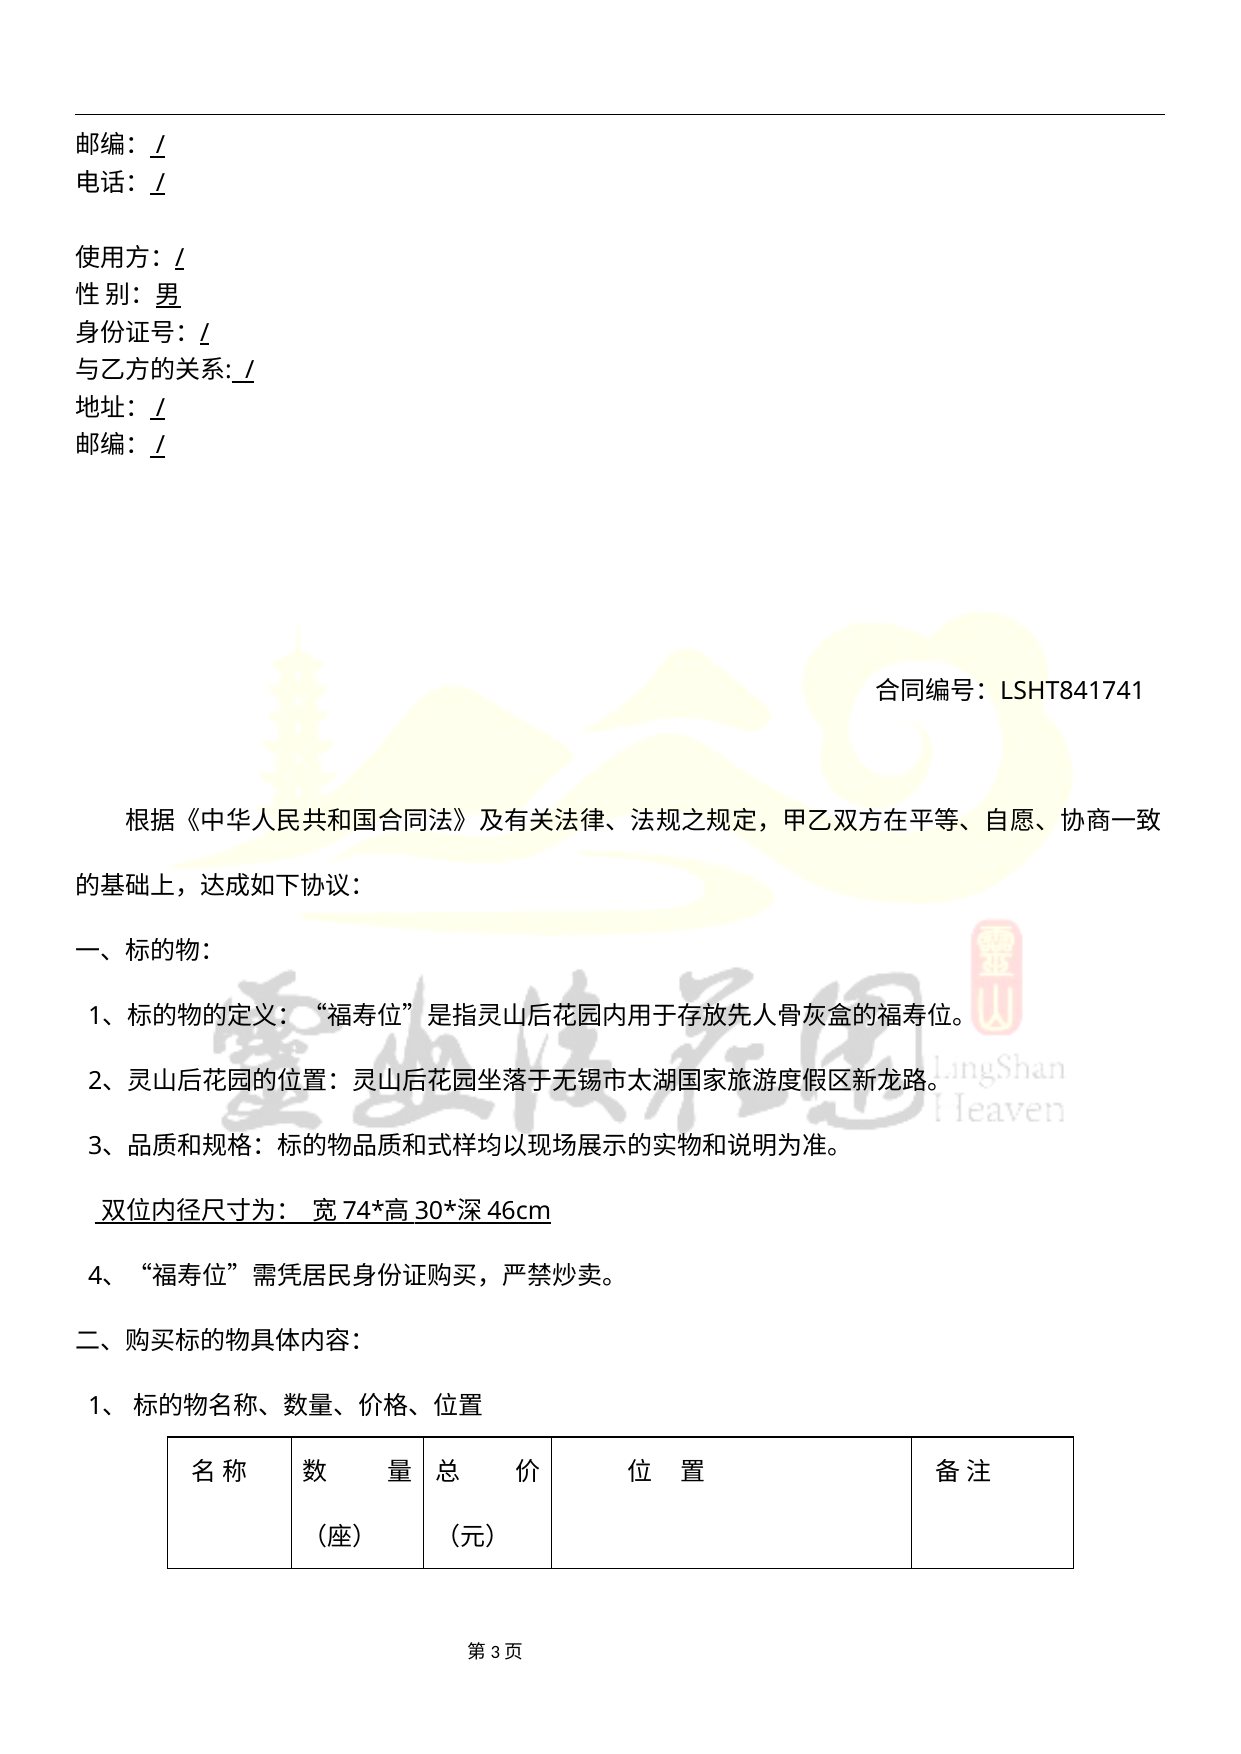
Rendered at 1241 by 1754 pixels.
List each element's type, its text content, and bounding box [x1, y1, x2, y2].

text 2、灵山后花园的位置：灵山后花园坐落于无锡市太湖国家旅游度假区新龙路。 [75, 1046, 1165, 1111]
table_header 位 置 [552, 1438, 911, 1567]
table_header 名 称 [168, 1438, 291, 1567]
text 电话： / [75, 161, 1165, 199]
text 4、“福寿位”需凭居民身份证购买，严禁炒卖。 [75, 1241, 1165, 1306]
text 邮编： / [75, 124, 1165, 161]
text 使用方：/ [75, 236, 1165, 274]
table_header 备 注 [912, 1438, 1073, 1567]
text 合同编号：LSHT841741 [75, 656, 1165, 721]
text 根据《中华人民共和国合同法》及有关法律、法规之规定，甲乙双方在平等、自愿、协商一致的基础上，达成如下协议： [75, 786, 1165, 916]
text 3、品质和规格：标的物品质和式样均以现场展示的实物和说明为准。 [75, 1111, 1165, 1176]
text 与乙方的关系: / [75, 349, 1165, 386]
table_header 总价（元） [424, 1438, 551, 1567]
text 地址： / [75, 386, 1165, 424]
list 购买标的物具体内容： [75, 1306, 1165, 1371]
text 身份证号：/ [75, 311, 1165, 349]
text 一、标的物： [75, 916, 1165, 981]
text 邮编： / [75, 424, 1165, 461]
text 性 别：男 [75, 274, 1165, 311]
text 双位内径尺寸为： 宽74*高30*深46cm [75, 1176, 1165, 1241]
text 1、标的物的定义：“福寿位”是指灵山后花园内用于存放先人骨灰盒的福寿位。 [75, 981, 1165, 1046]
text 1、 标的物名称、数量、价格、位置 [75, 1371, 1165, 1436]
table_header 数量（座） [292, 1438, 423, 1567]
